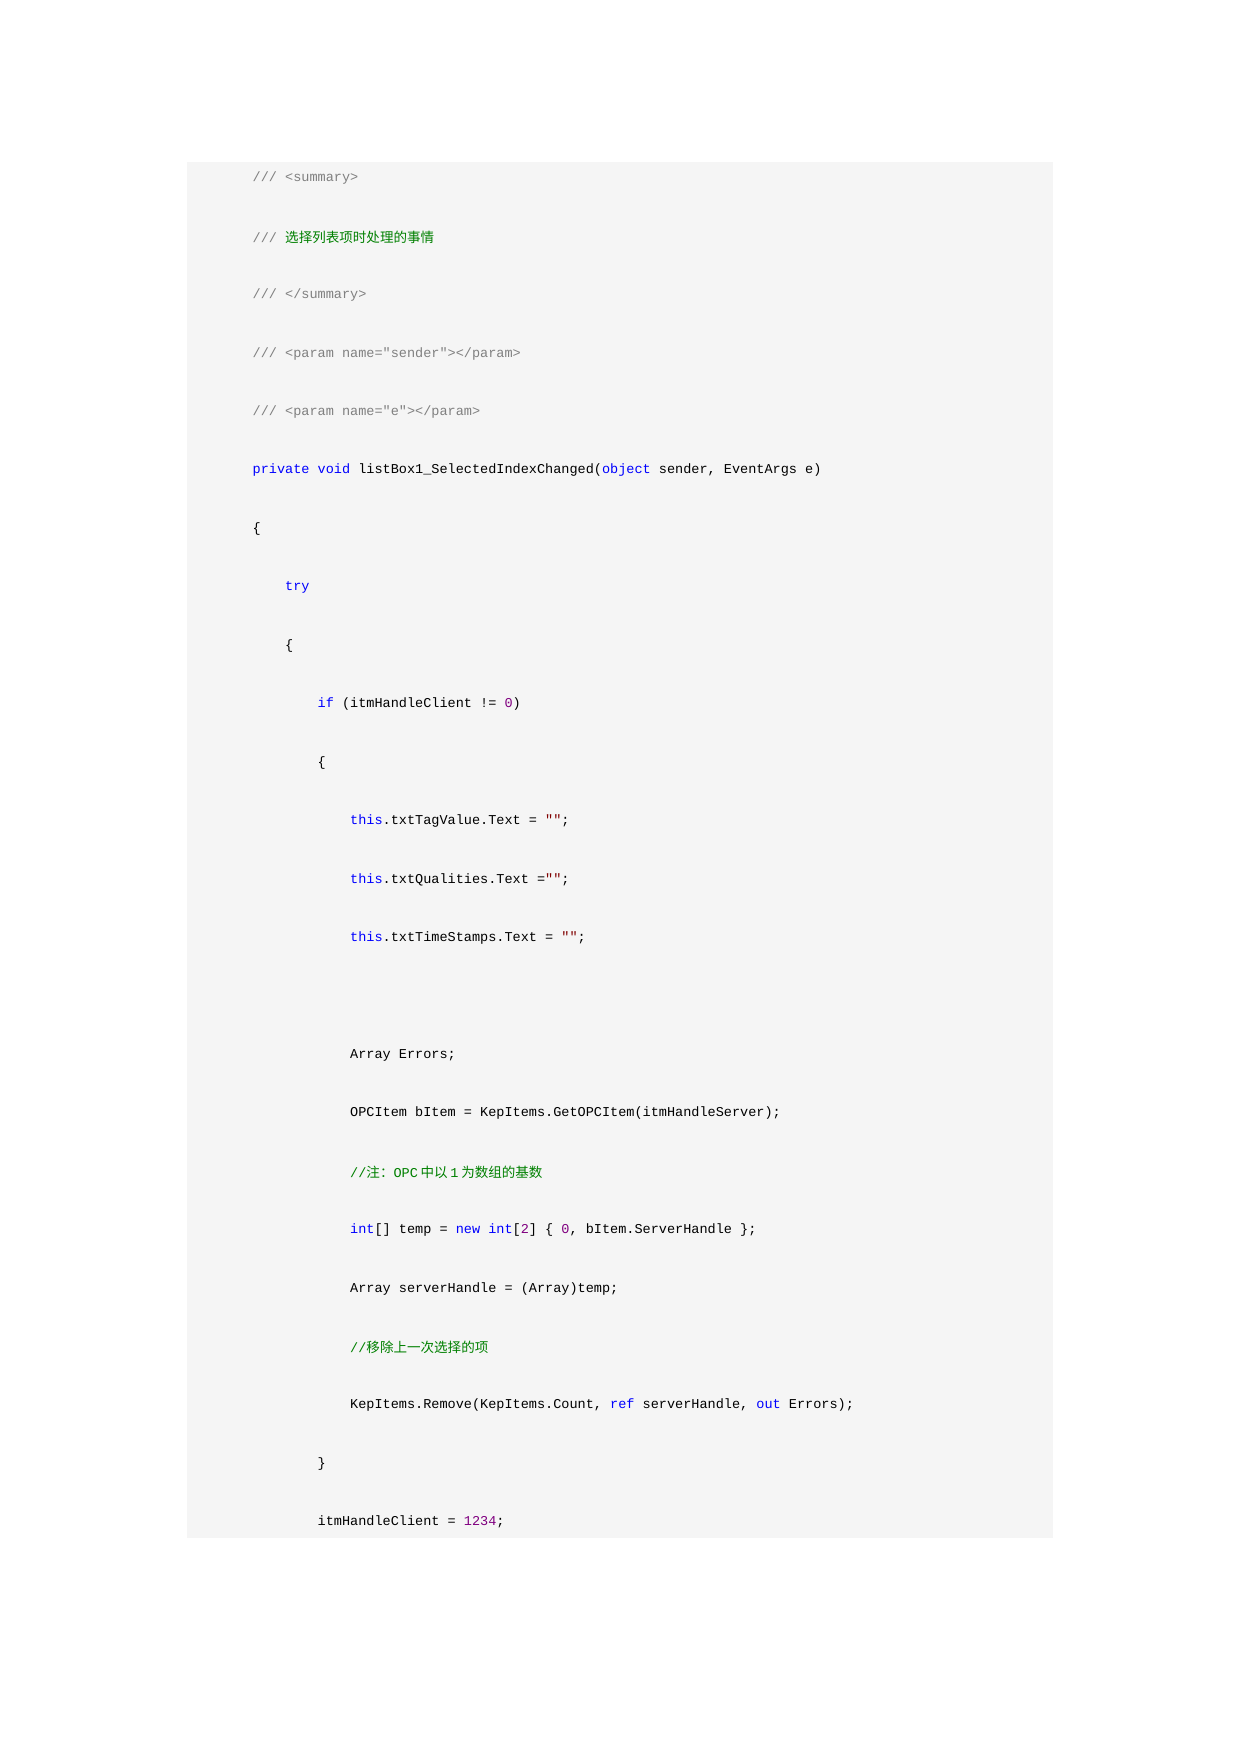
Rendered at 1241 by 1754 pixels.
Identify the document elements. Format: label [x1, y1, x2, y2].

text [187, 162, 1053, 1538]
